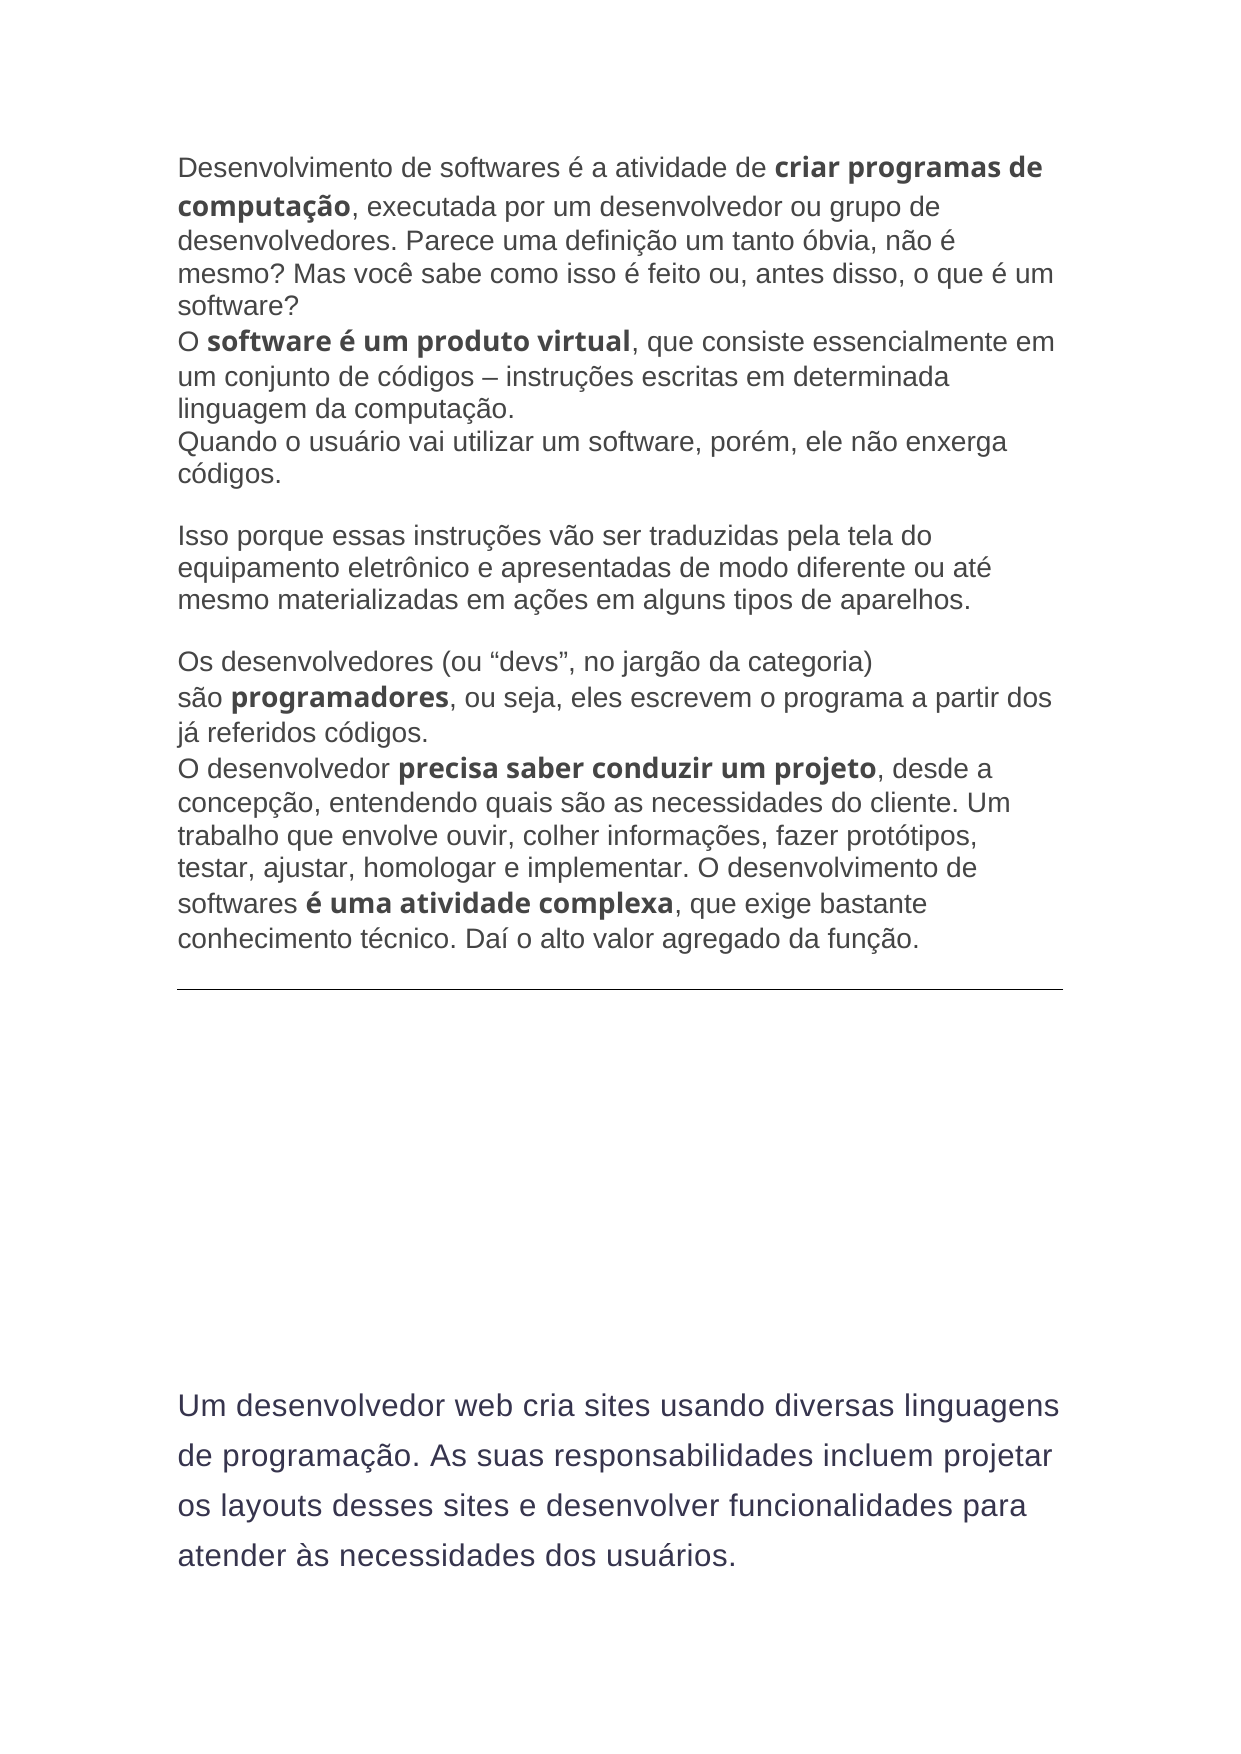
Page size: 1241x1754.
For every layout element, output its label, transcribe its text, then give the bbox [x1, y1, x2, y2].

text Isso porque essas instruções vão ser traduzidas pela tela do equipamento eletrônico e apresentadas de modo diferente ou até mesmo materializadas em ações em alguns tipos de aparelhos. [177, 518, 1063, 616]
text Desenvolvimento de softwares é a atividade de criar programas de computação, executada por um desenvolvedor ou grupo de desenvolvedores. Parece uma definição um tanto óbvia, não é mesmo? Mas você sabe como isso é feito ou, antes disso, o que é um software? [177, 148, 1063, 321]
text O desenvolvedor precisa saber conduzir um projeto, desde a concepção, entendendo quais são as necessidades do cliente. Um trabalho que envolve ouvir, colher informações, fazer protótipos, testar, ajustar, homologar e implementar. O desenvolvimento de softwares é uma atividade complexa, que exige bastante conhecimento técnico. Daí o alto valor agregado da função. [177, 748, 1063, 954]
text O software é um produto virtual, que consiste essencialmente em um conjunto de códigos – instruções escritas em determinada linguagem da computação. [177, 321, 1063, 424]
text Os desenvolvedores (ou “devs”, no jargão da categoria) são programadores, ou seja, eles escrevem o programa a partir dos já referidos códigos. [177, 645, 1063, 748]
text Um desenvolvedor web cria sites usando diversas linguagens de programação. As suas responsabilidades incluem projetar os layouts desses sites e desenvolver funcionalidades para atender às necessidades dos usuários. [177, 1373, 1063, 1573]
text Quando o usuário vai utilizar um software, porém, ele não enxerga códigos. [177, 424, 1063, 489]
